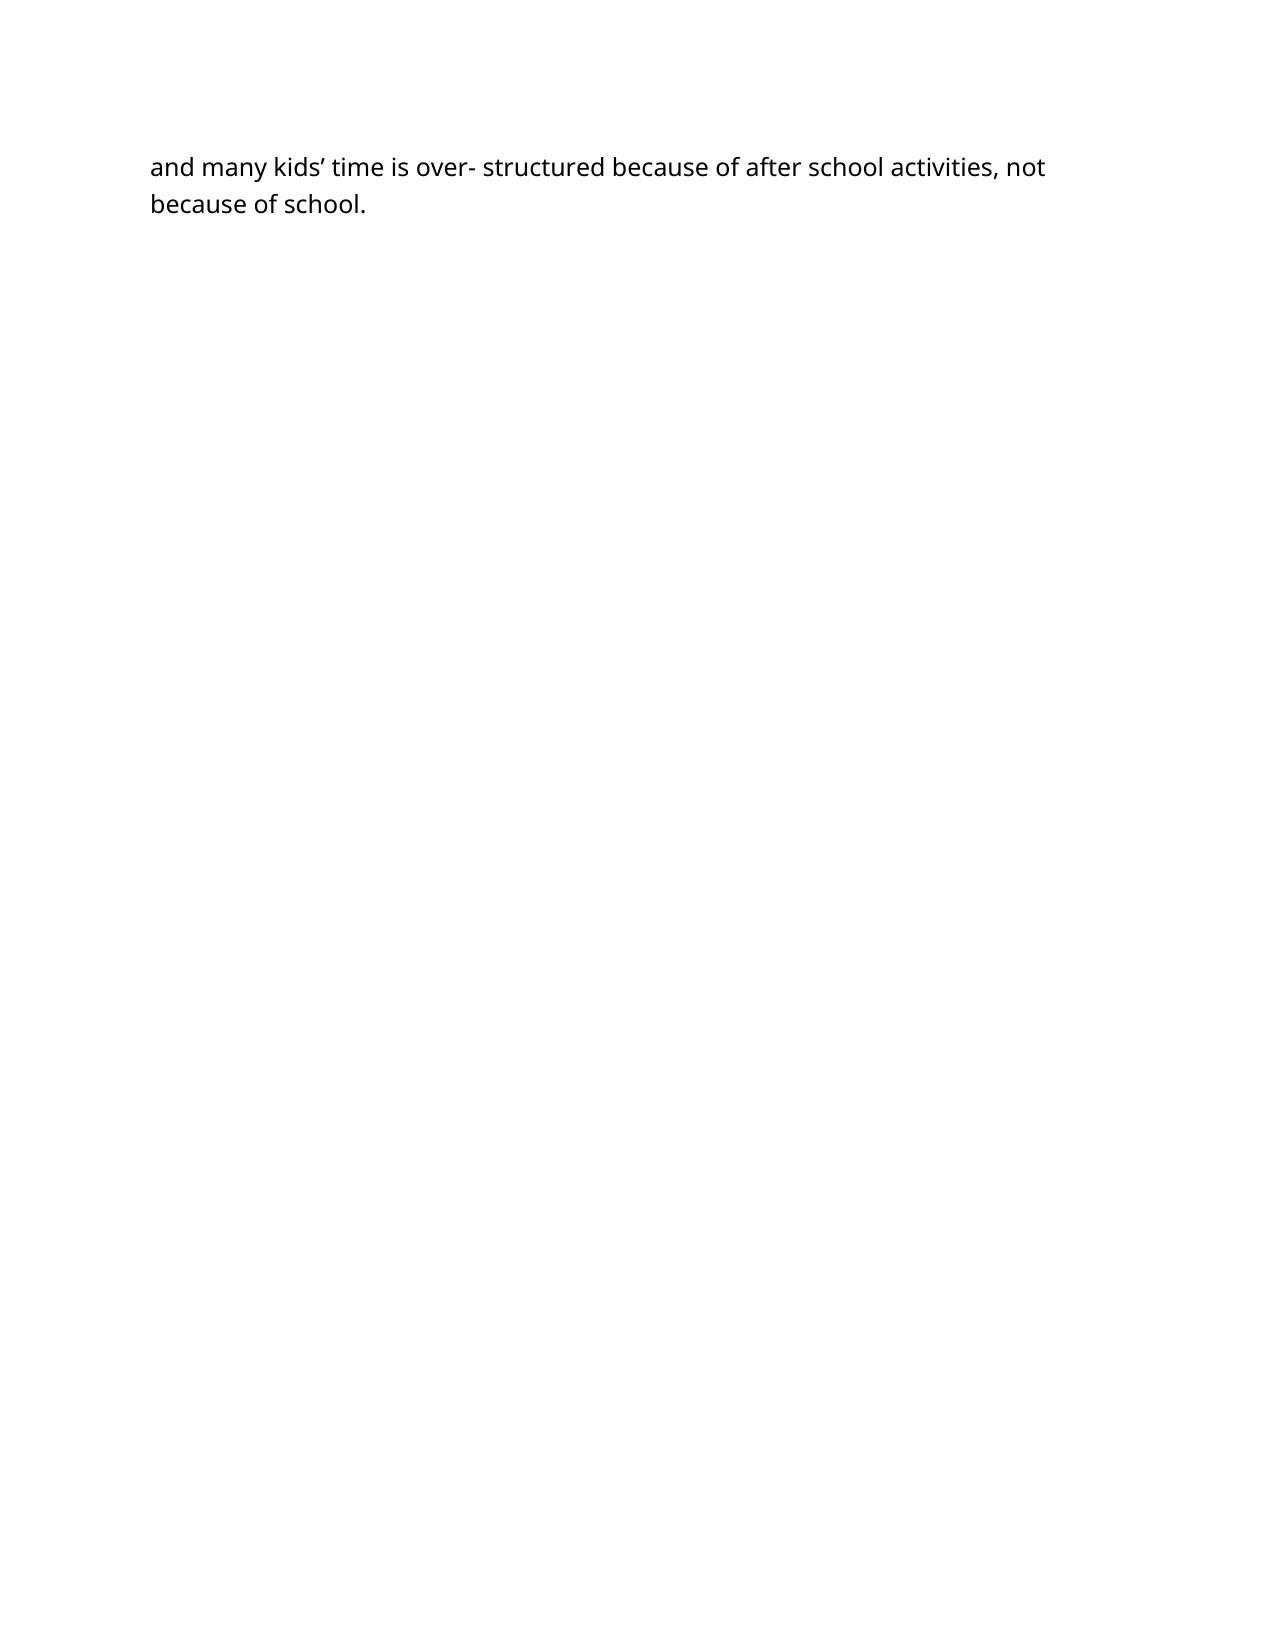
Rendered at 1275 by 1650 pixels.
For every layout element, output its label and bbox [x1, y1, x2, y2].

text [150, 150, 1125, 221]
